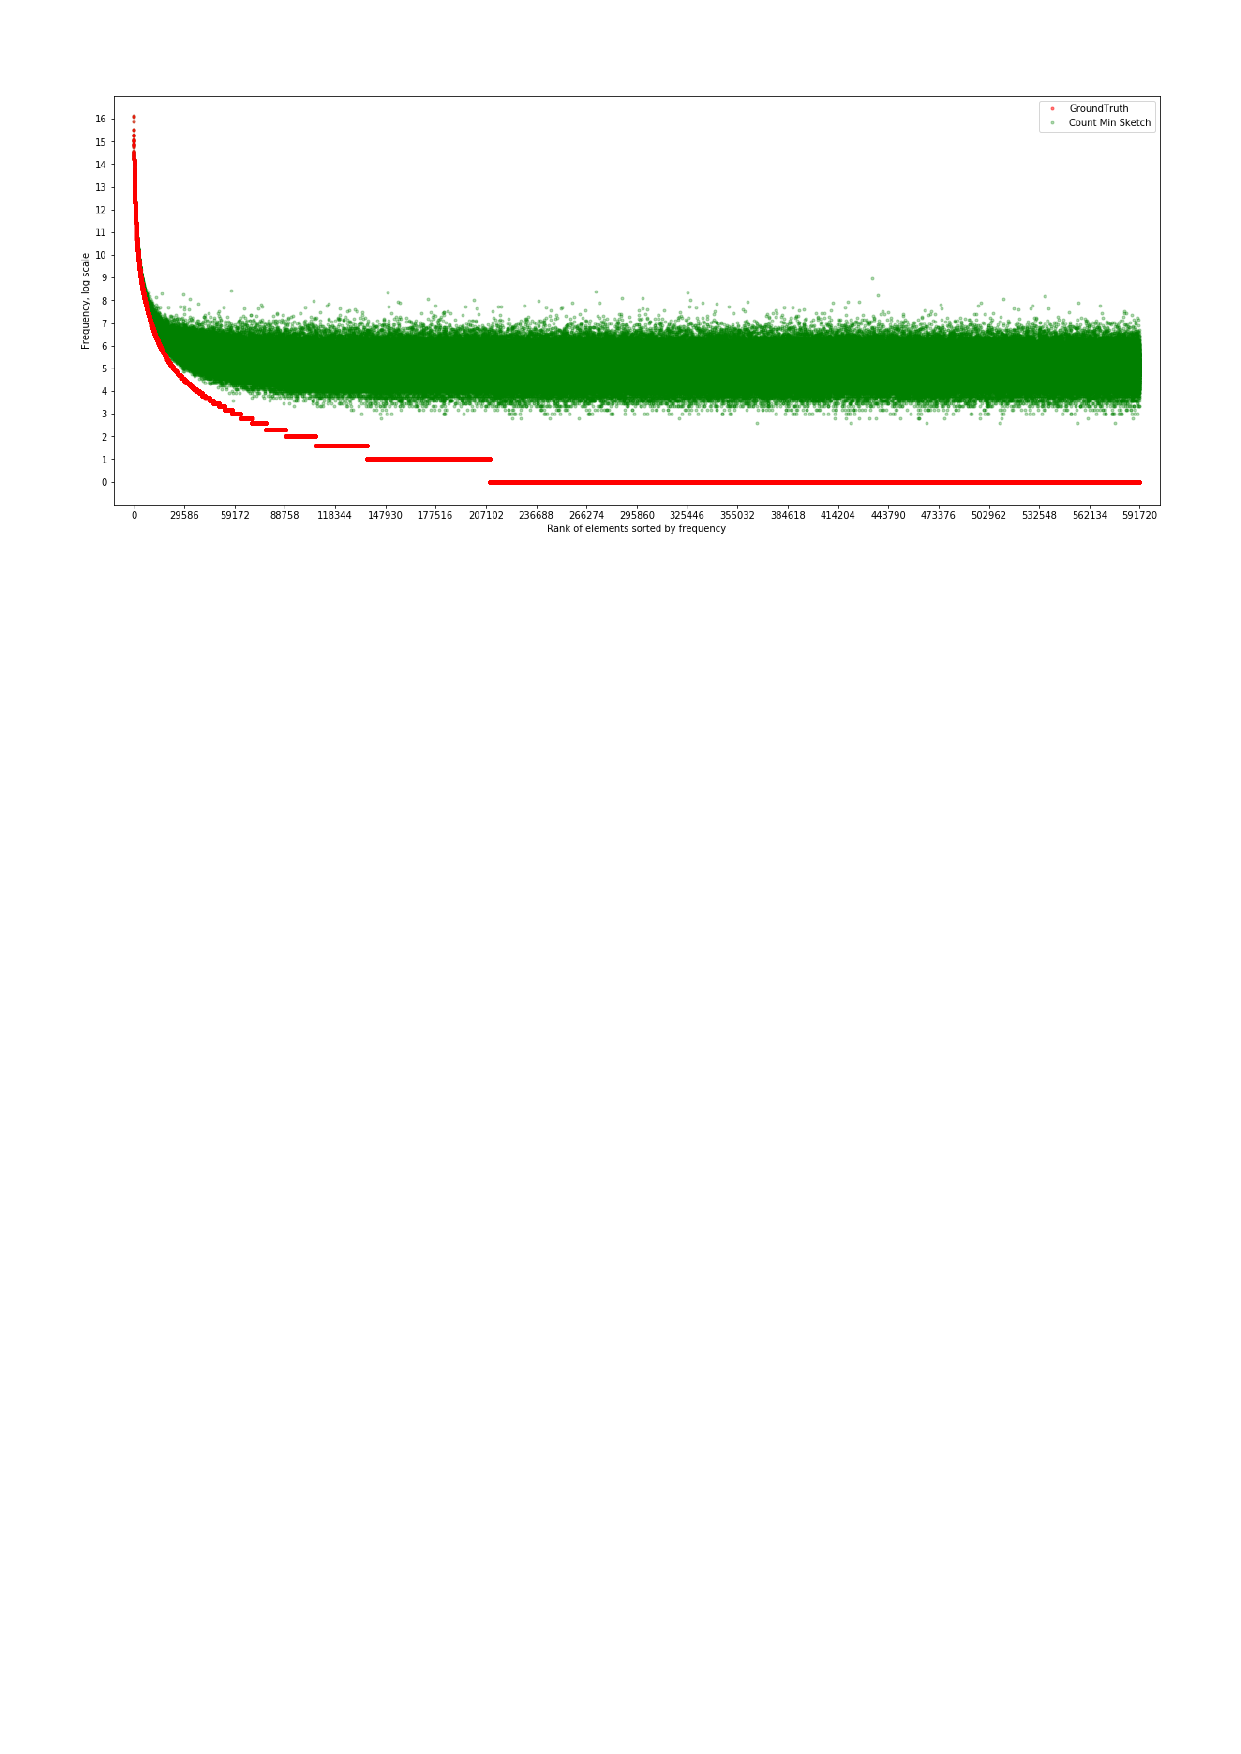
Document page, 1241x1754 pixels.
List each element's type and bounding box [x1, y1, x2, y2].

picture [75, 89, 1166, 540]
